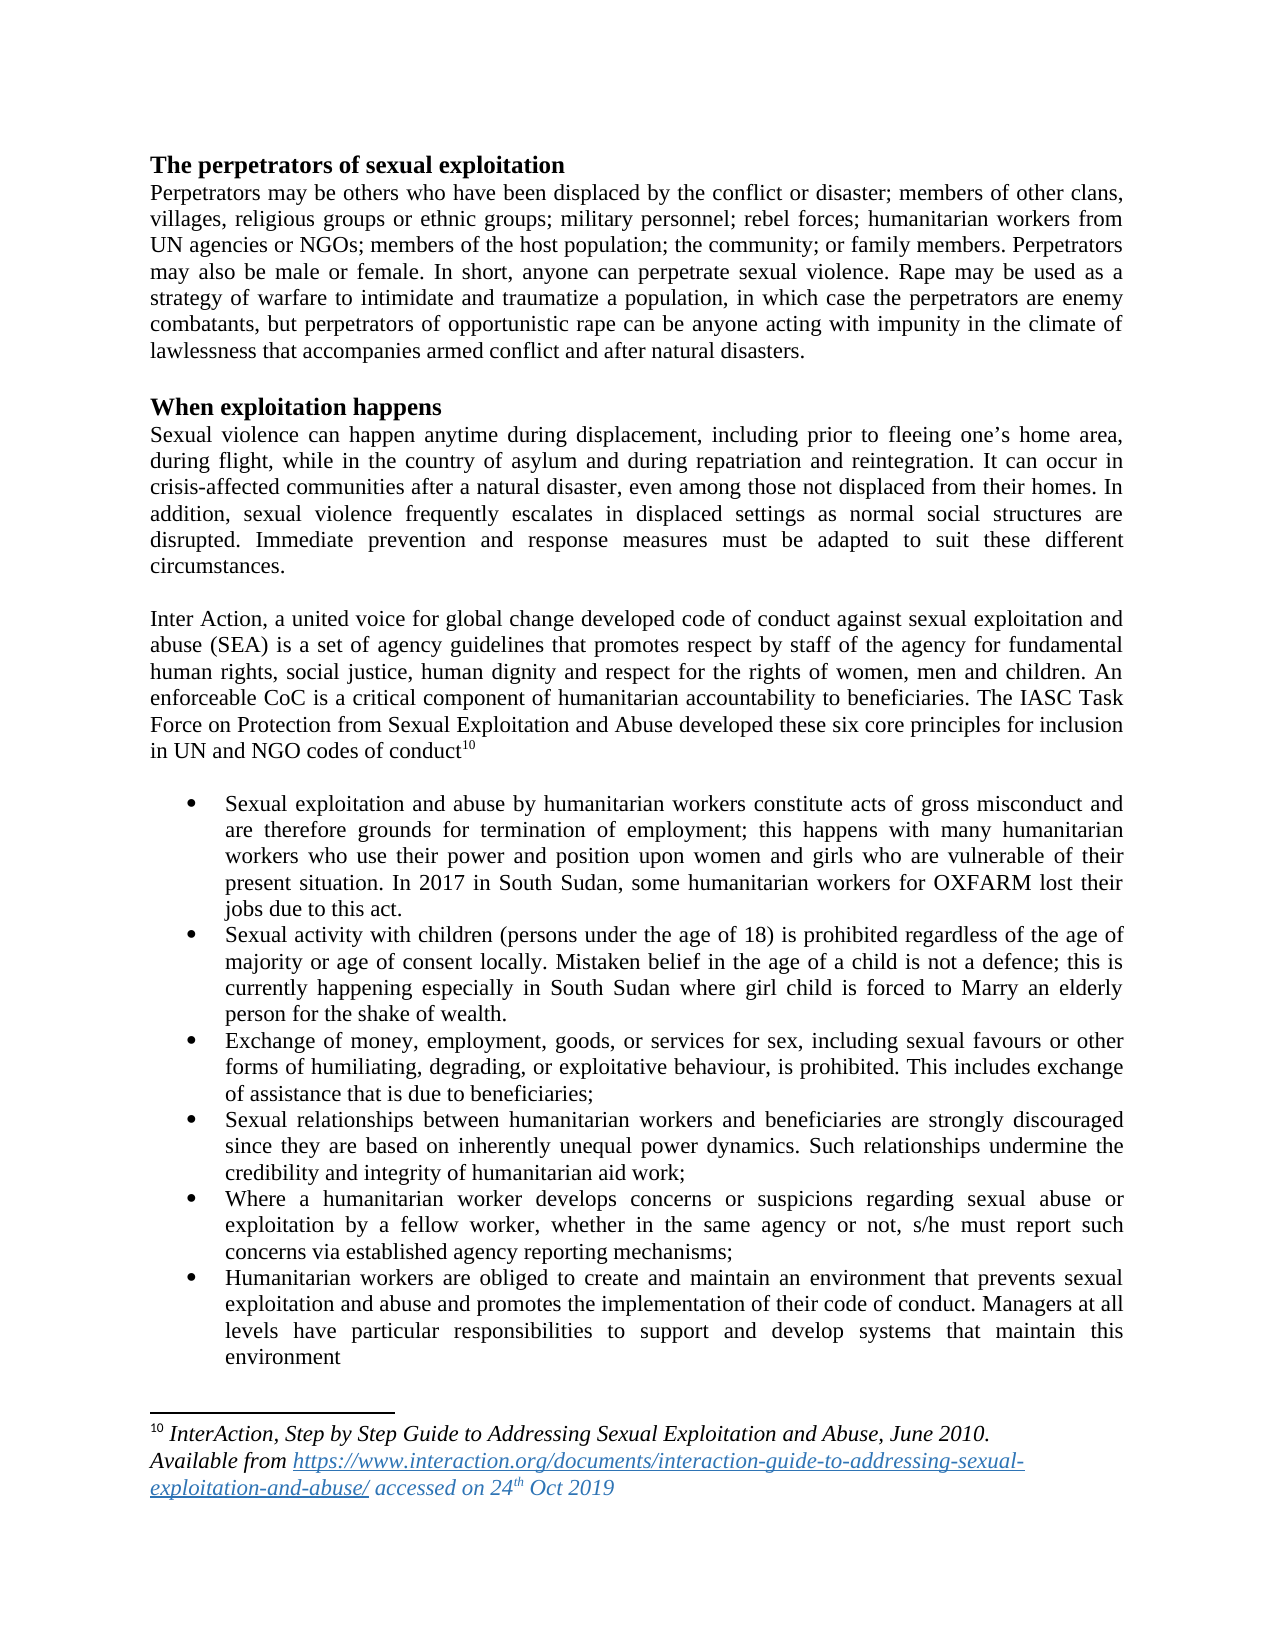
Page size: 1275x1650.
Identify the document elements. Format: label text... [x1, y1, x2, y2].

text Inter Action, a united voice for global change developed code of conduct against sexual exploitation and abuse (SEA) is a set of agency guidelines that promotes respect by staff of the agency for fundamental human rights, social justice, human dignity and respect for the rights of women, men and children. An enforceable CoC is a critical component of humanitarian accountability to beneficiaries. The IASC Task Force on Protection from Sexual Exploitation and Abuse developed these six core principles for inclusion in UN and NGO codes of conduct [150, 605, 1125, 763]
list Exchange of money, employment, goods, or services for sex, including sexual favours or other forms of humiliating, degrading, or exploitative behaviour, is prohibited. This includes exchange of assistance that is due to beneficiaries; [187, 1027, 1125, 1106]
list Where a humanitarian worker develops concerns or suspicions regarding sexual abuse or exploitation by a fellow worker, whether in the same agency or not, s/he must report such concerns via established agency reporting mechanisms; [187, 1185, 1125, 1264]
list Sexual exploitation and abuse by humanitarian workers constitute acts of gross misconduct and are therefore grounds for termination of employment; this happens with many humanitarian workers who use their power and position upon women and girls who are vulnerable of their present situation. In 2017 in South Sudan, some humanitarian workers for OXFARM lost their jobs due to this act. [187, 790, 1125, 921]
text Perpetrators may be others who have been displaced by the conflict or disaster; members of other clans, villages, religious groups or ethnic groups; military personnel; rebel forces; humanitarian workers from UN agencies or NGOs; members of the host population; the community; or family members. Perpetrators may also be male or female. In short, anyone can perpetrate sexual violence. Rape may be used as a strategy of warfare to intimidate and traumatize a population, in which case the perpetrators are enemy combatants, but perpetrators of opportunistic rape can be anyone acting with impunity in the climate of lawlessness that accompanies armed conflict and after natural disasters. [150, 179, 1125, 363]
list Humanitarian workers are obliged to create and maintain an environment that prevents sexual exploitation and abuse and promotes the implementation of their code of conduct. Managers at all levels have particular responsibilities to support and develop systems that maintain this environment [187, 1264, 1125, 1369]
text When exploitation happens [150, 392, 1125, 421]
list Sexual activity with children (persons under the age of 18) is prohibited regardless of the age of majority or age of consent locally. Mistaken belief in the age of a child is not a defence; this is currently happening especially in South Sudan where girl child is forced to Marry an elderly person for the shake of wealth. [187, 921, 1125, 1027]
list Sexual relationships between humanitarian workers and beneficiaries are strongly discouraged since they are based on inherently unequal power dynamics. Such relationships undermine the credibility and integrity of humanitarian aid work; [187, 1106, 1125, 1185]
text Sexual violence can happen anytime during displacement, including prior to fleeing one’s home area, during flight, while in the country of asylum and during repatriation and reintegration. It can occur in crisis-affected communities after a natural disaster, even among those not displaced from their homes. In addition, sexual violence frequently escalates in displaced settings as normal social structures are disrupted. Immediate prevention and response measures must be adapted to suit these different circumstances. [150, 421, 1125, 579]
text The perpetrators of sexual exploitation [150, 150, 1125, 179]
